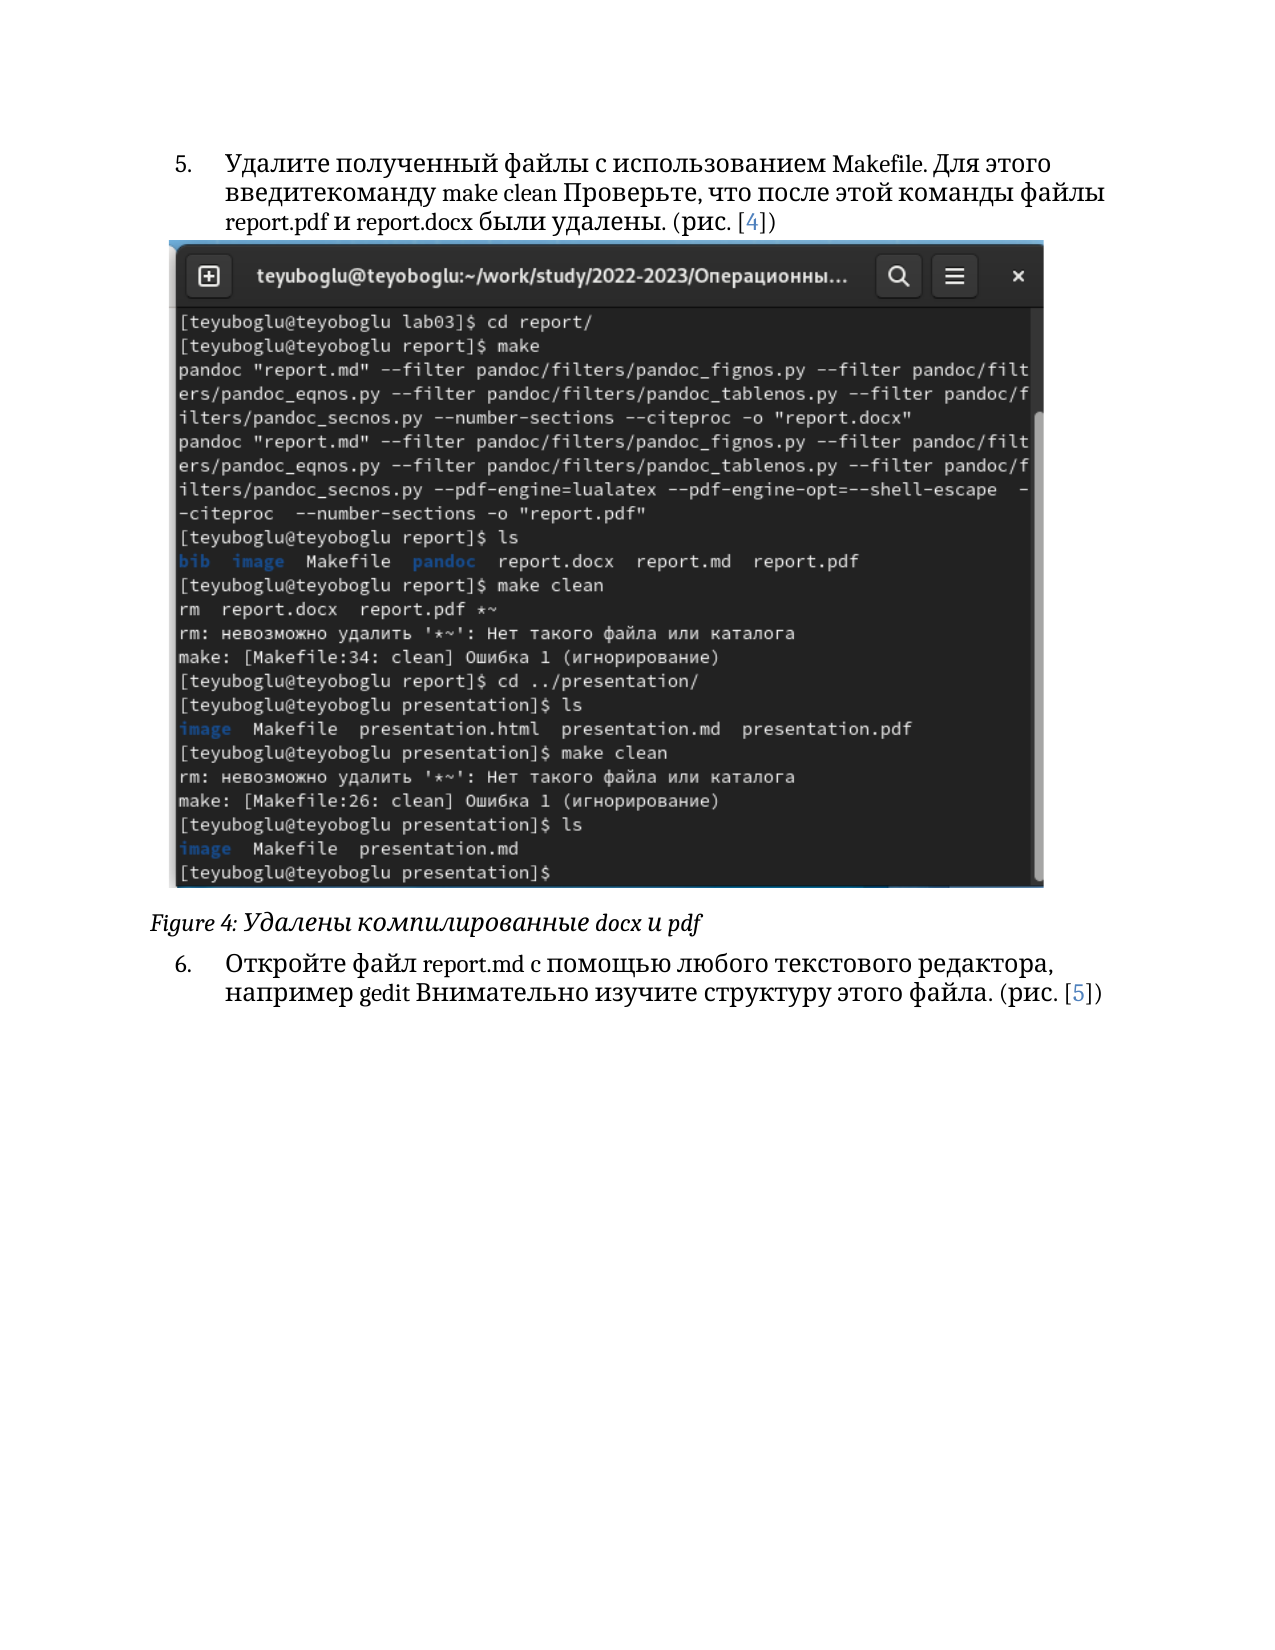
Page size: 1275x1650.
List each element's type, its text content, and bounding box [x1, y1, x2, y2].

picture [168, 240, 1044, 888]
list Откройте файл report.md c помощью любого текстового редактора, например gedit Внимательно изучите структуру этого файла. (рис. [5]) [175, 950, 1125, 1007]
list Удалите полученный файлы с использованием Makefile. Для этого введитекоманду make clean Проверьте, что после этой команды файлы report.pdf и report.docx были удалены. (рис. [4]) [175, 150, 1125, 236]
text Figure 4: Удалены компилированные docx и pdf [150, 909, 1125, 937]
